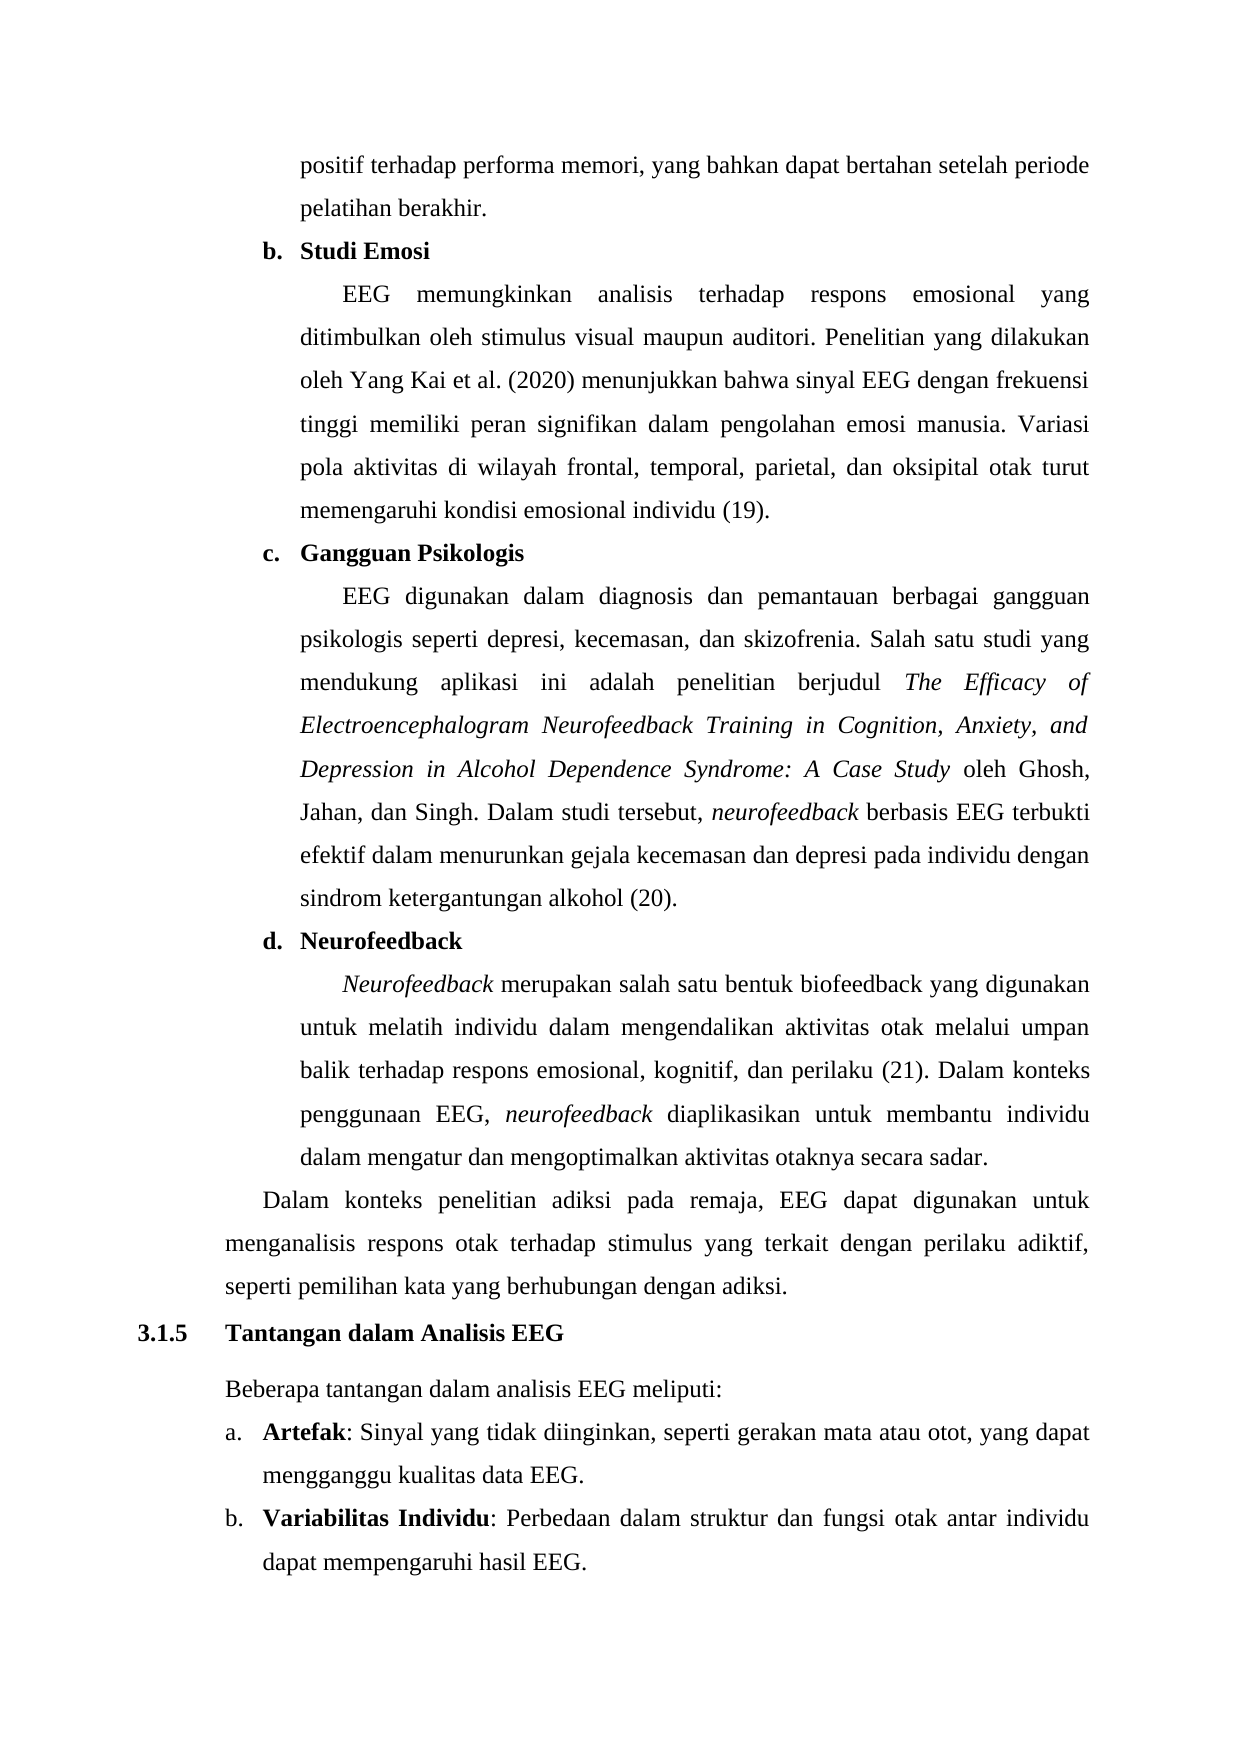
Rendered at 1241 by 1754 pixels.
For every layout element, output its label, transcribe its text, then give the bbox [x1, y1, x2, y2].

list Artefak: Sinyal yang tidak diinginkan, seperti gerakan mata atau otot, yang dapat mengganggu kualitas data EEG. [225, 1417, 1090, 1489]
list Gangguan Psikologis [262, 538, 1090, 567]
text EEG digunakan dalam diagnosis dan pemantauan berbagai gangguan psikologis seperti depresi, kecemasan, dan skizofrenia. Salah satu studi yang mendukung aplikasi ini adalah penelitian berjudul The Efficacy of Electroencephalogram Neurofeedback Training in Cognition, Anxiety, and Depression in Alcohol Dependence Syndrome: A Case Study oleh Ghosh, Jahan, dan Singh. Dalam studi tersebut, neurofeedback berbasis EEG terbukti efektif dalam menurunkan gejala kecemasan dan depresi pada individu dengan sindrom ketergantungan alkohol . [300, 581, 1090, 912]
subtitle Tantangan dalam Analisis EEG [187, 1318, 1090, 1347]
text EEG memungkinkan analisis terhadap respons emosional yang ditimbulkan oleh stimulus visual maupun auditori. Penelitian yang dilakukan oleh Yang Kai et al. (2020) menunjukkan bahwa sinyal EEG dengan frekuensi tinggi memiliki peran signifikan dalam pengolahan emosi manusia. Variasi pola aktivitas di wilayah frontal, temporal, parietal, dan oksipital otak turut memengaruhi kondisi emosional individu . [300, 279, 1090, 524]
list Neurofeedback merupakan salah satu bentuk biofeedback yang digunakan untuk melatih individu dalam mengendalikan aktivitas otak melalui umpan balik terhadap respons emosional, kognitif, dan perilaku . Dalam konteks penggunaan EEG, neurofeedback diaplikasikan untuk membantu individu dalam mengatur dan mengoptimalkan aktivitas otaknya secara sadar. [300, 969, 1090, 1171]
list Studi Emosi [262, 236, 1090, 265]
text Beberapa tantangan dalam analisis EEG meliputi: [187, 1374, 1090, 1403]
list Neurofeedback [262, 926, 1090, 955]
text Dalam konteks penelitian adiksi pada remaja, EEG dapat digunakan untuk menganalisis respons otak terhadap stimulus yang terkait dengan perilaku adiktif, seperti pemilihan kata yang berhubungan dengan adiksi. [225, 1185, 1090, 1300]
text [300, 150, 1090, 222]
list Variabilitas Individu: Perbedaan dalam struktur dan fungsi otak antar individu dapat mempengaruhi hasil EEG. [225, 1503, 1090, 1575]
